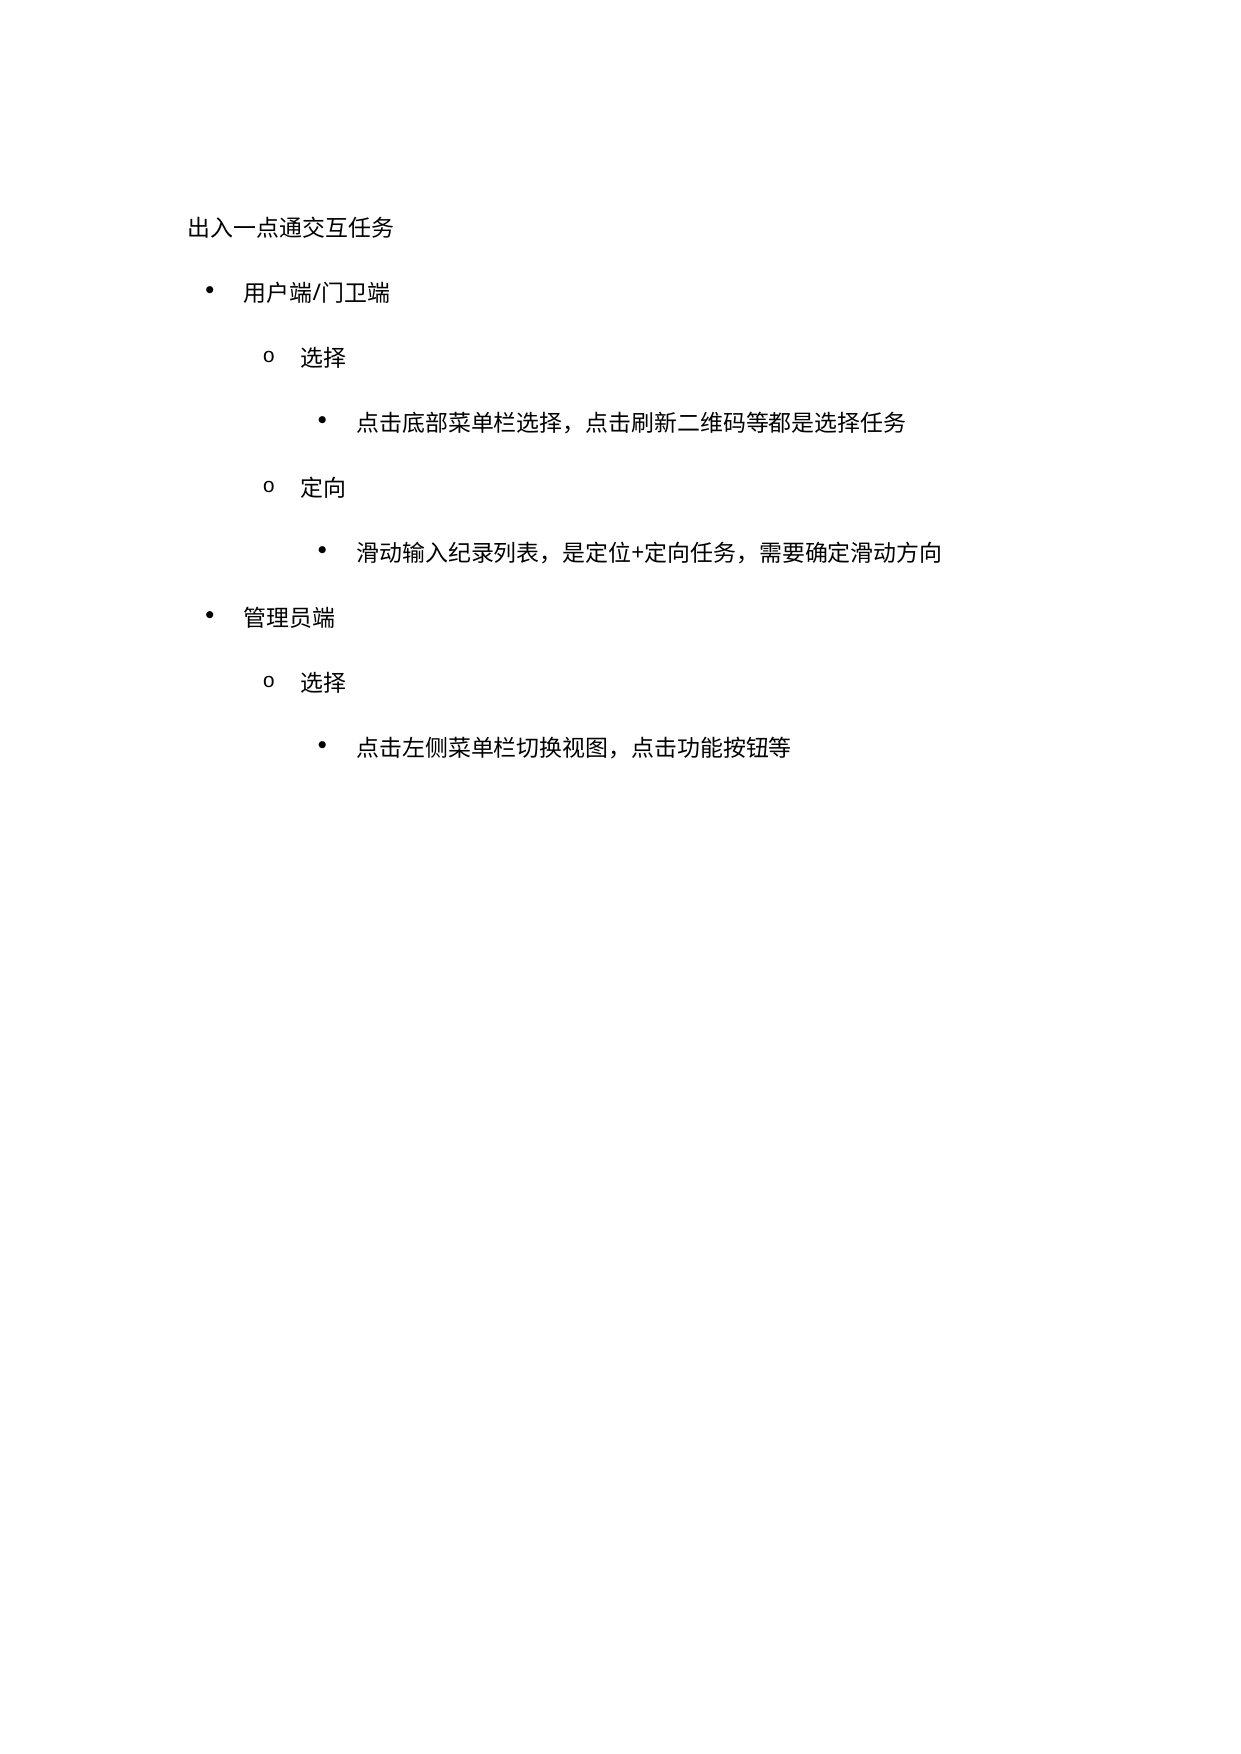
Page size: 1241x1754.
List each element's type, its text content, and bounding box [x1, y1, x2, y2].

list 点击左侧菜单栏切换视图，点击功能按钮等 [319, 714, 1053, 779]
list 滑动输入纪录列表，是定位+定向任务，需要确定滑动方向 [319, 519, 1053, 584]
list 选择 [262, 649, 1053, 714]
list 点击底部菜单栏选择，点击刷新二维码等都是选择任务 [319, 389, 1053, 454]
text 出入一点通交互任务 [187, 194, 1053, 259]
list 管理员端 [206, 584, 1053, 649]
list 选择 [262, 324, 1053, 389]
list 定向 [262, 454, 1053, 519]
list 用户端/门卫端 [206, 259, 1053, 324]
